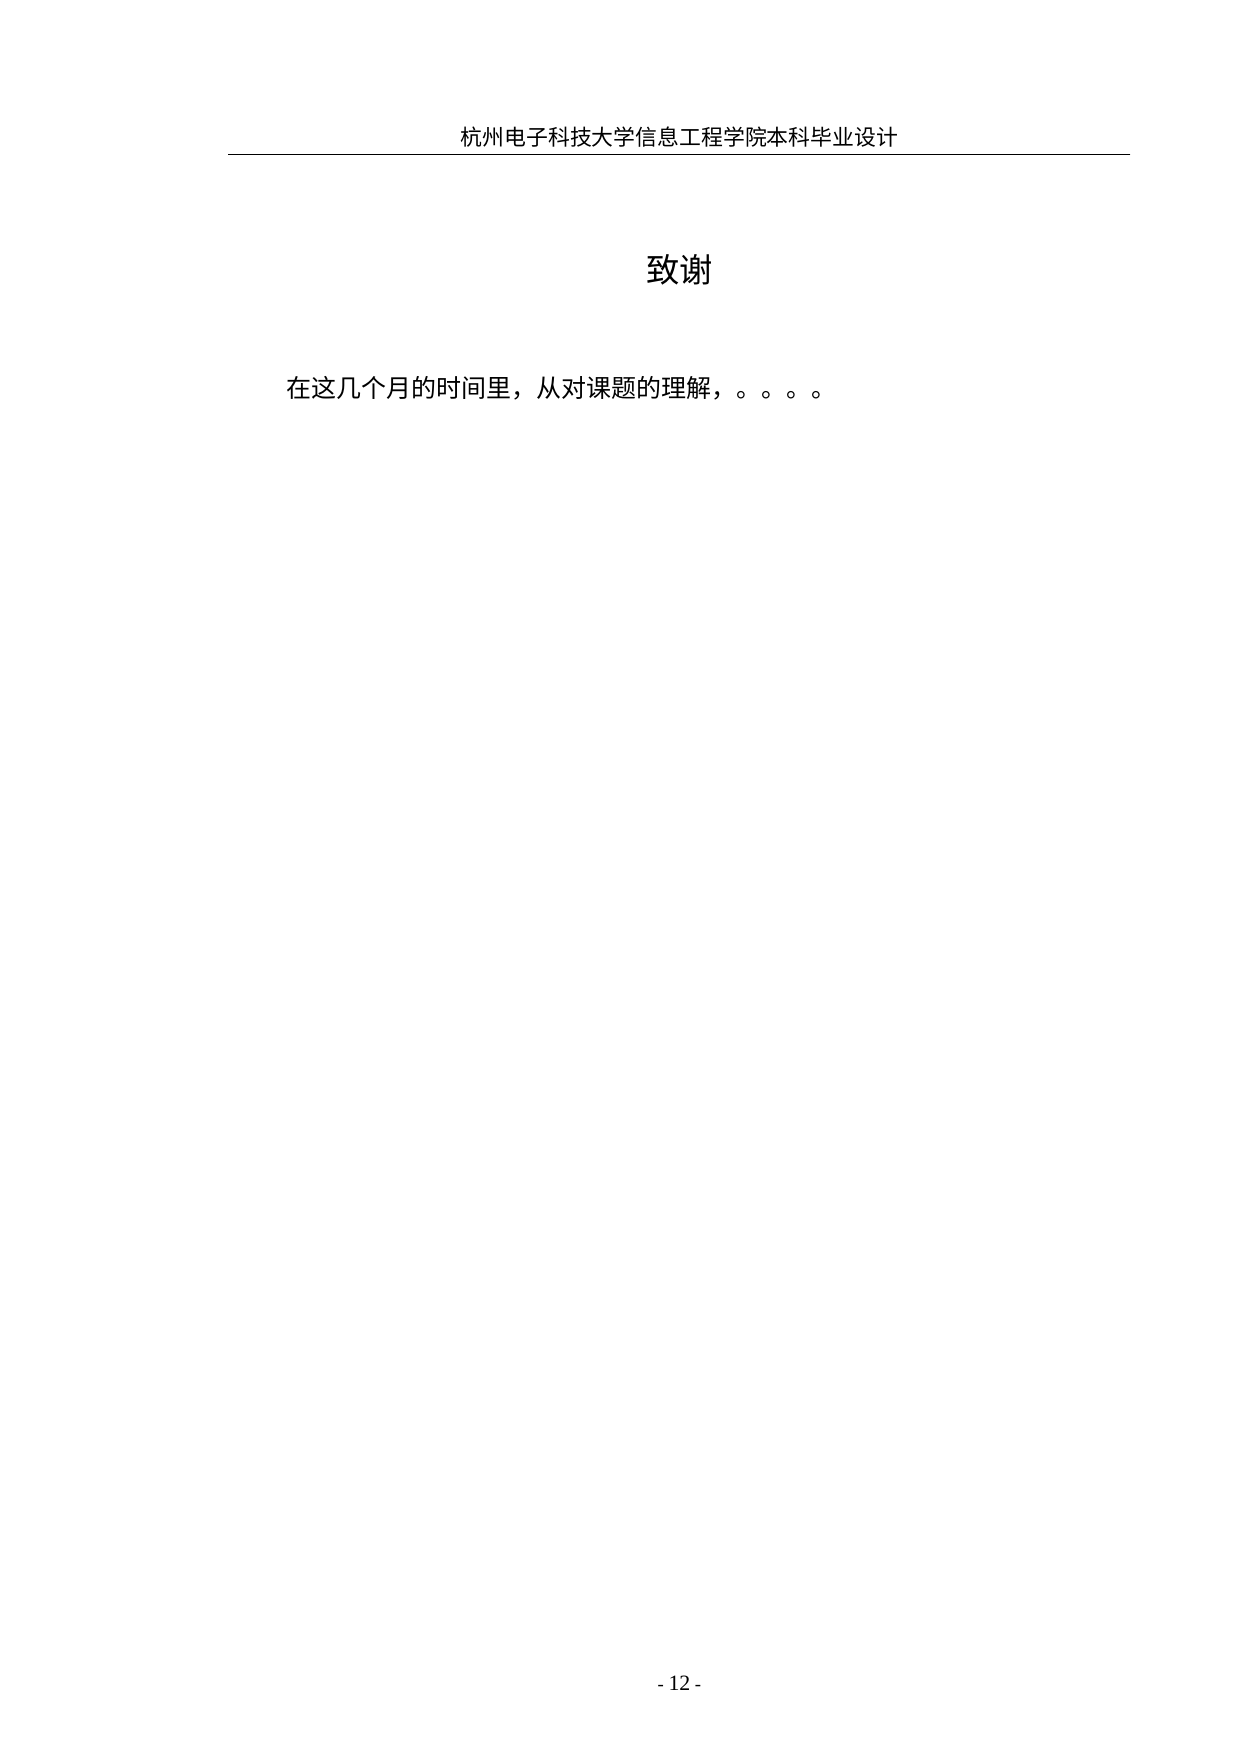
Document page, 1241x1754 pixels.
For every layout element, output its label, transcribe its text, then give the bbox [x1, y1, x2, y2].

text 致谢 [236, 238, 1122, 298]
text 在这几个月的时间里，从对课题的理解，。。。。 [236, 357, 1122, 417]
